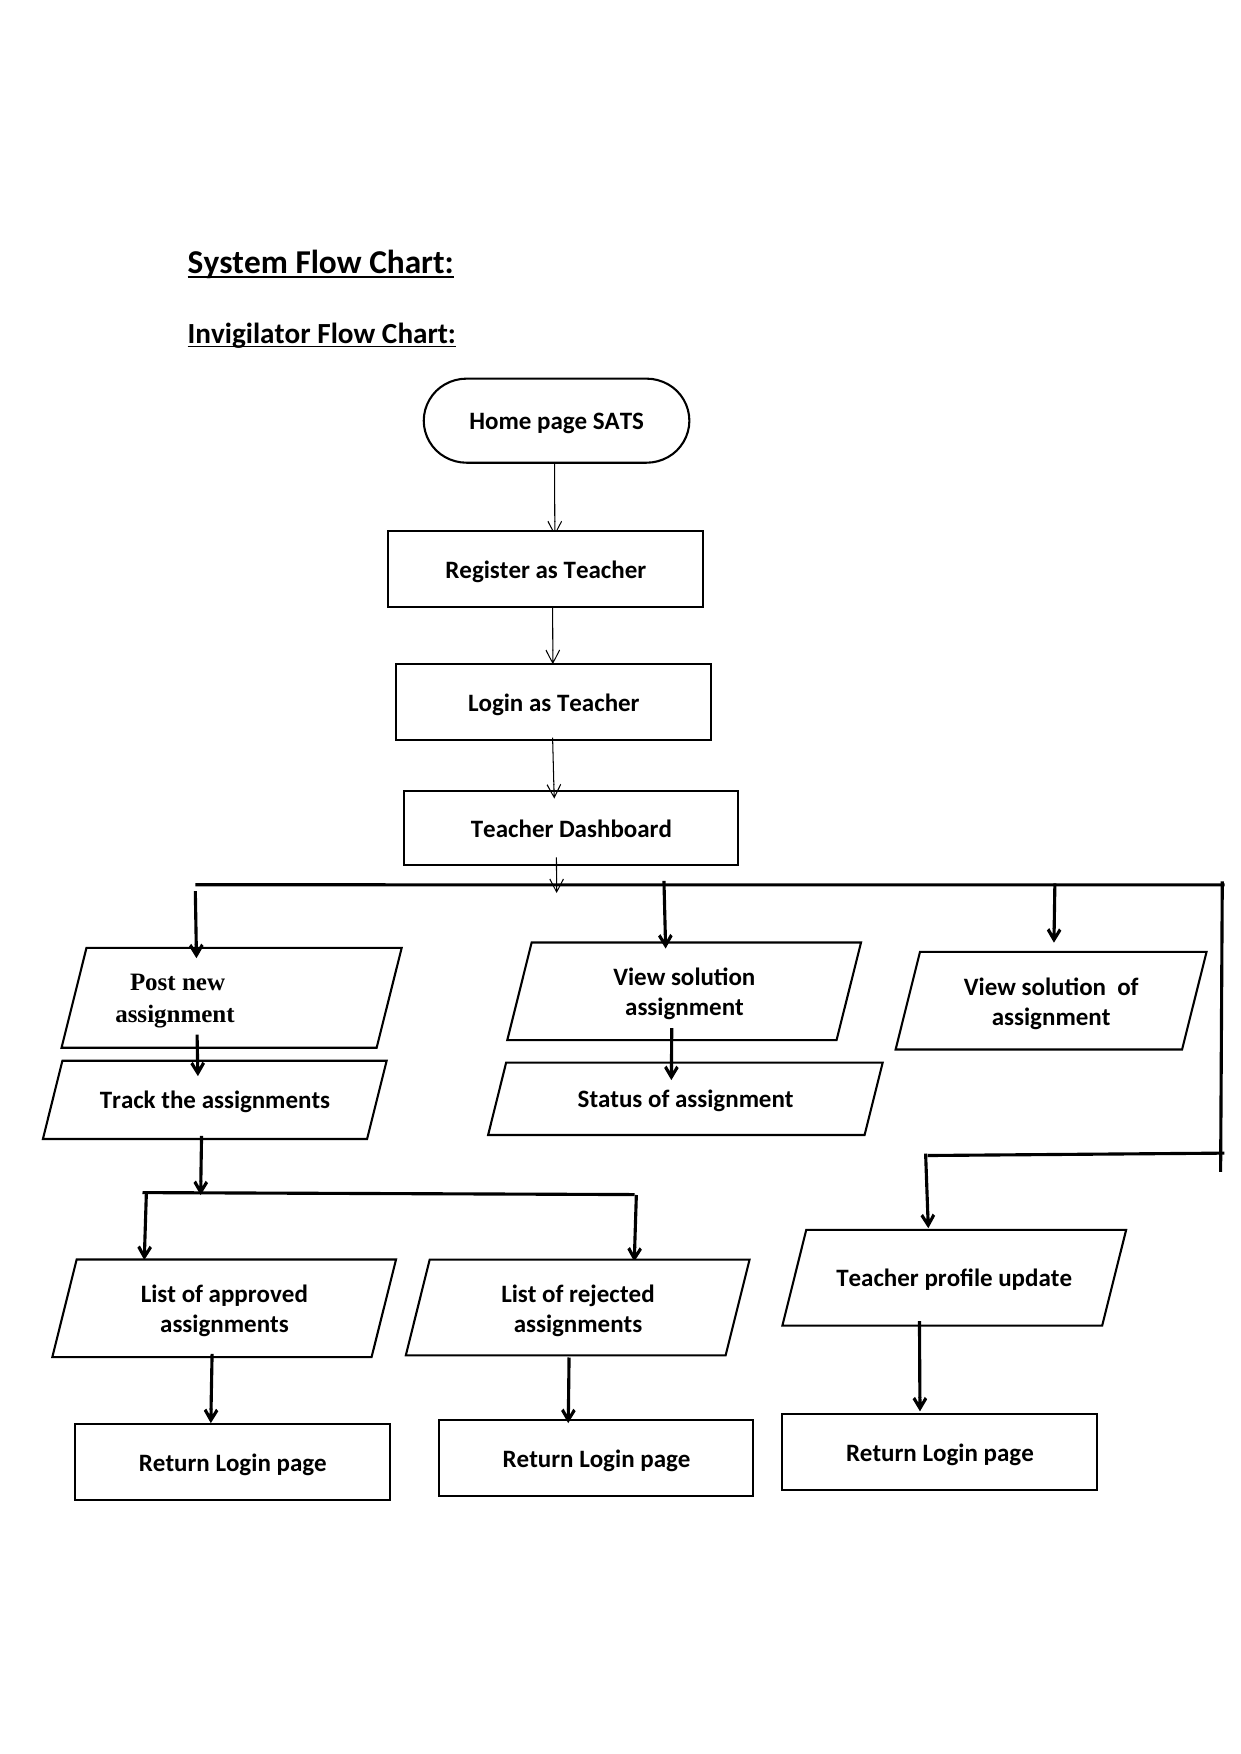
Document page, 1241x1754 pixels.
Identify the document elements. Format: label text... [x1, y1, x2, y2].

text System Flow Chart: [187, 242, 1053, 282]
text Invigilator Flow Chart: [187, 315, 909, 351]
